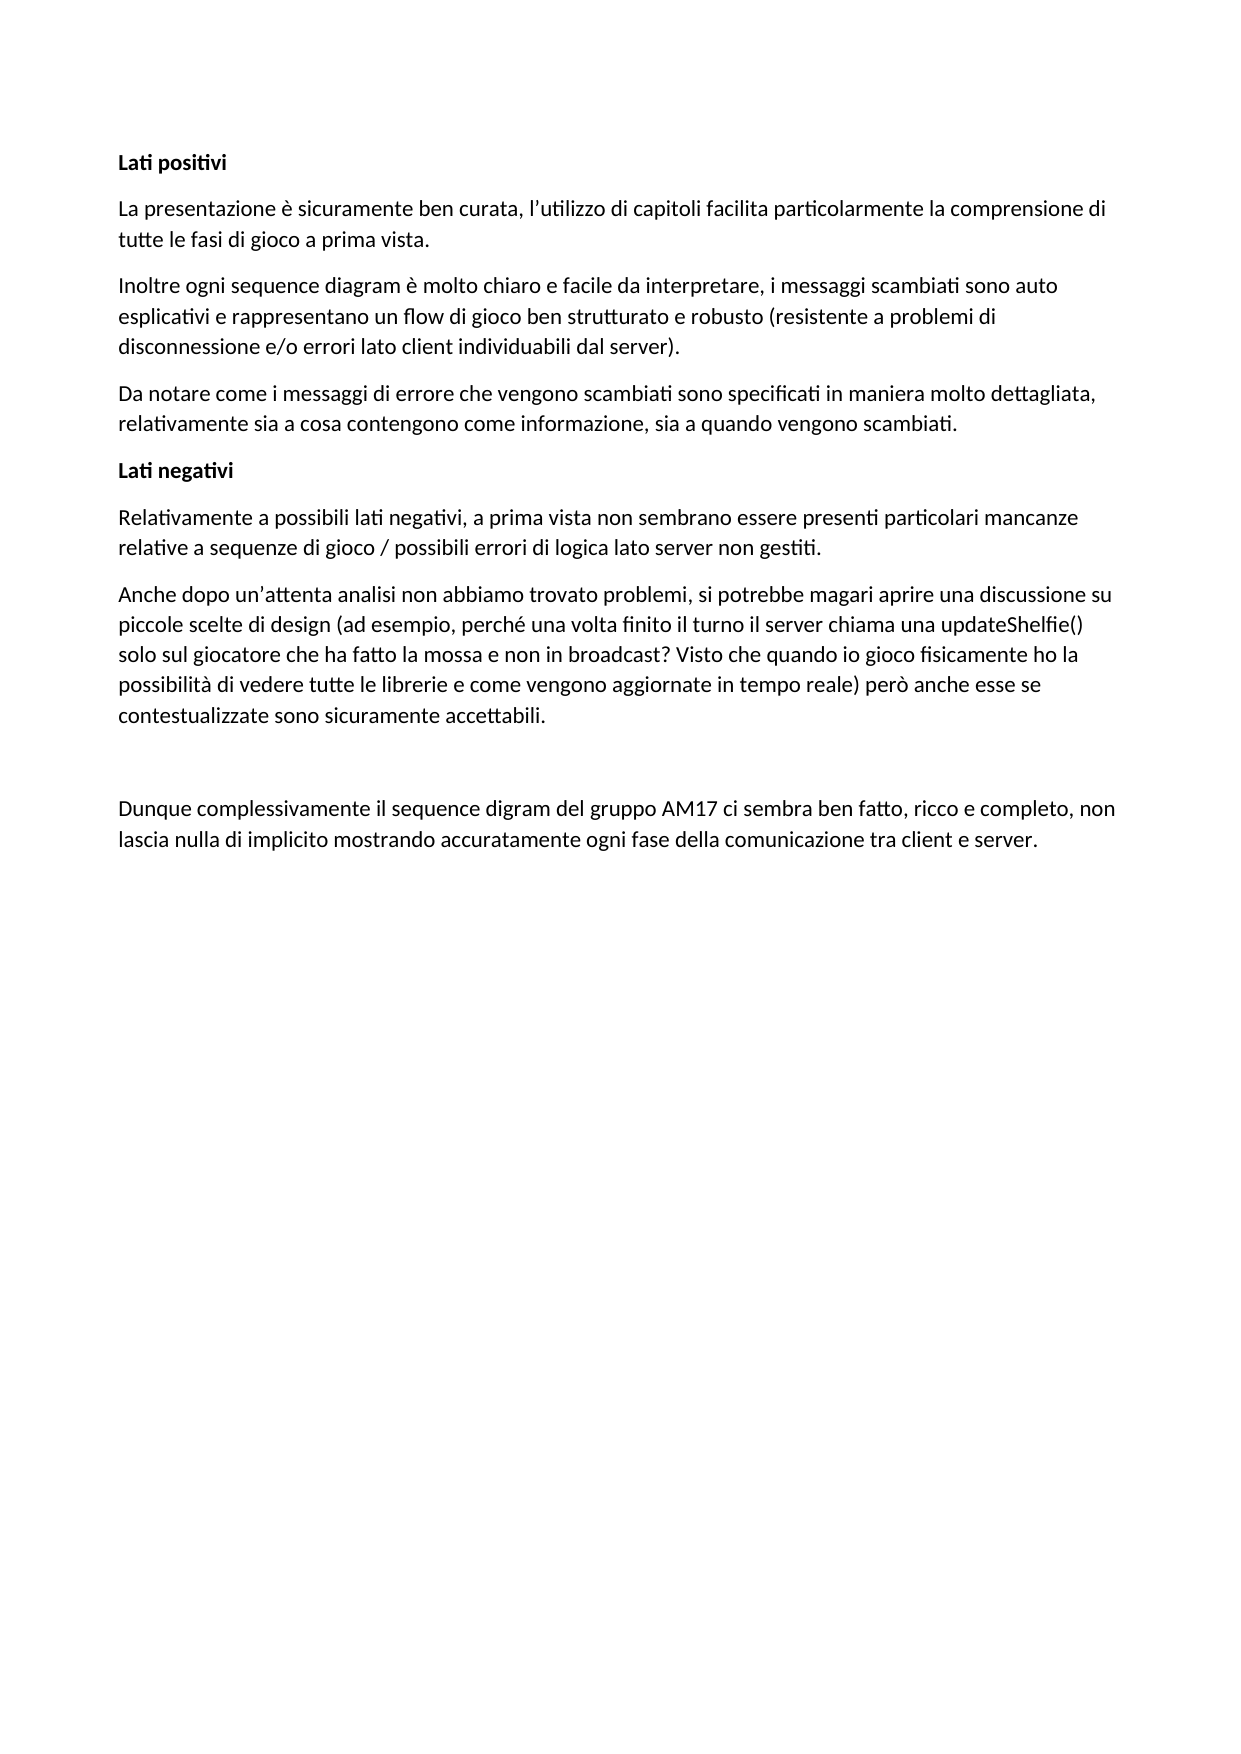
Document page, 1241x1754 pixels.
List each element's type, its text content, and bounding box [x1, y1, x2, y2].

text Relativamente a possibili lati negativi, a prima vista non sembrano essere presenti particolari mancanze relative a sequenze di gioco / possibili errori di logica lato server non gestiti. [118, 503, 1122, 561]
text Dunque complessivamente il sequence digram del gruppo AM17 ci sembra ben fatto, ricco e completo, non lascia nulla di implicito mostrando accuratamente ogni fase della comunicazione tra client e server. [118, 794, 1122, 853]
text La presentazione è sicuramente ben curata, l’utilizzo di capitoli facilita particolarmente la comprensione di tutte le fasi di gioco a prima vista. [118, 194, 1122, 253]
text Lati negativi [118, 456, 1122, 484]
text Anche dopo un’attenta analisi non abbiamo trovato problemi, si potrebbe magari aprire una discussione su piccole scelte di design (ad esempio, perché una volta finito il turno il server chiama una updateShelfie() solo sul giocatore che ha fatto la mossa e non in broadcast? Visto che quando io gioco fisicamente ho la possibilità di vedere tutte le librerie e come vengono aggiornate in tempo reale) però anche esse se contestualizzate sono sicuramente accettabili. [118, 580, 1122, 729]
text Inoltre ogni sequence diagram è molto chiaro e facile da interpretare, i messaggi scambiati sono auto esplicativi e rappresentano un flow di gioco ben strutturato e robusto (resistente a problemi di disconnessione e/o errori lato client individuabili dal server). [118, 272, 1122, 360]
text Lati positivi [118, 148, 1122, 176]
text Da notare come i messaggi di errore che vengono scambiati sono specificati in maniera molto dettagliata, relativamente sia a cosa contengono come informazione, sia a quando vengono scambiati. [118, 379, 1122, 437]
